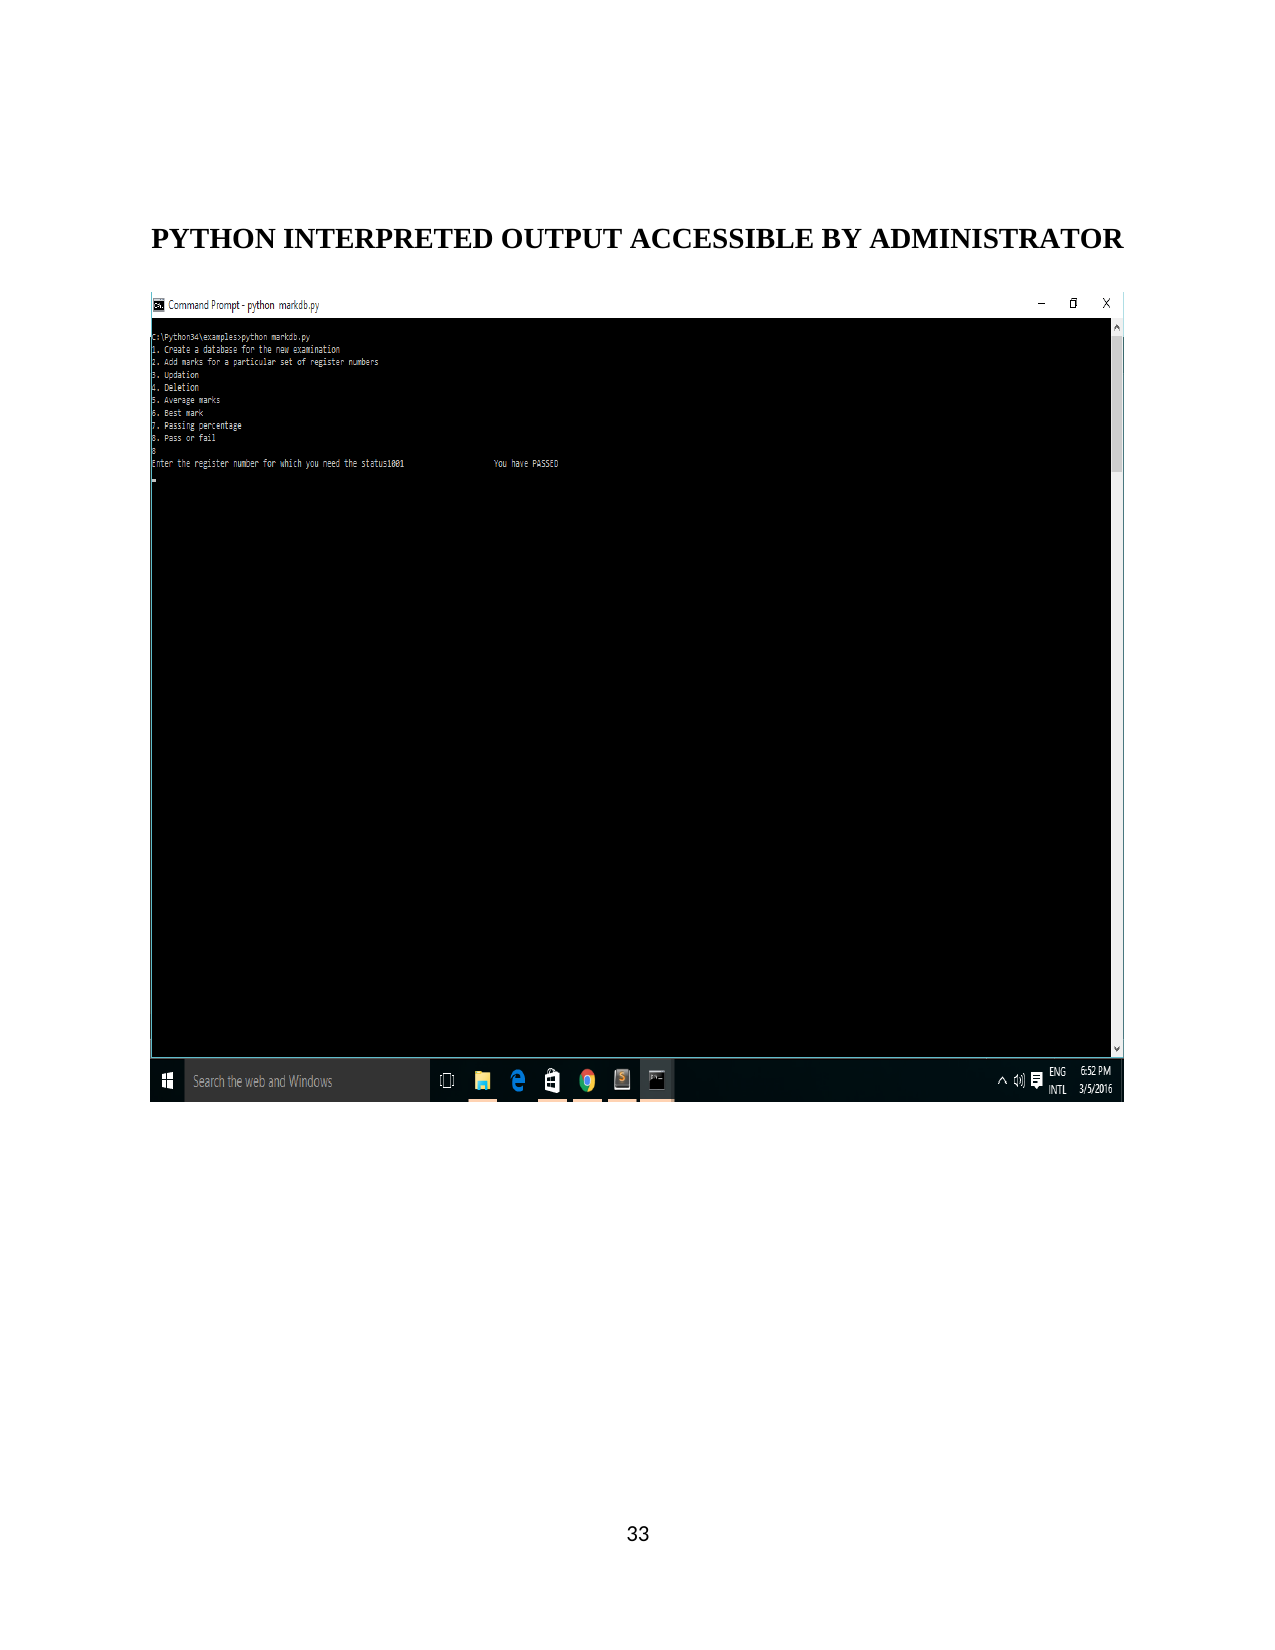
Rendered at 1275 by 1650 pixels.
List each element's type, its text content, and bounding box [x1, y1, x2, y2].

picture [150, 292, 1124, 1102]
text PYTHON INTERPRETED OUTPUT ACCESSIBLE BY ADMINISTRATOR [150, 221, 1125, 255]
